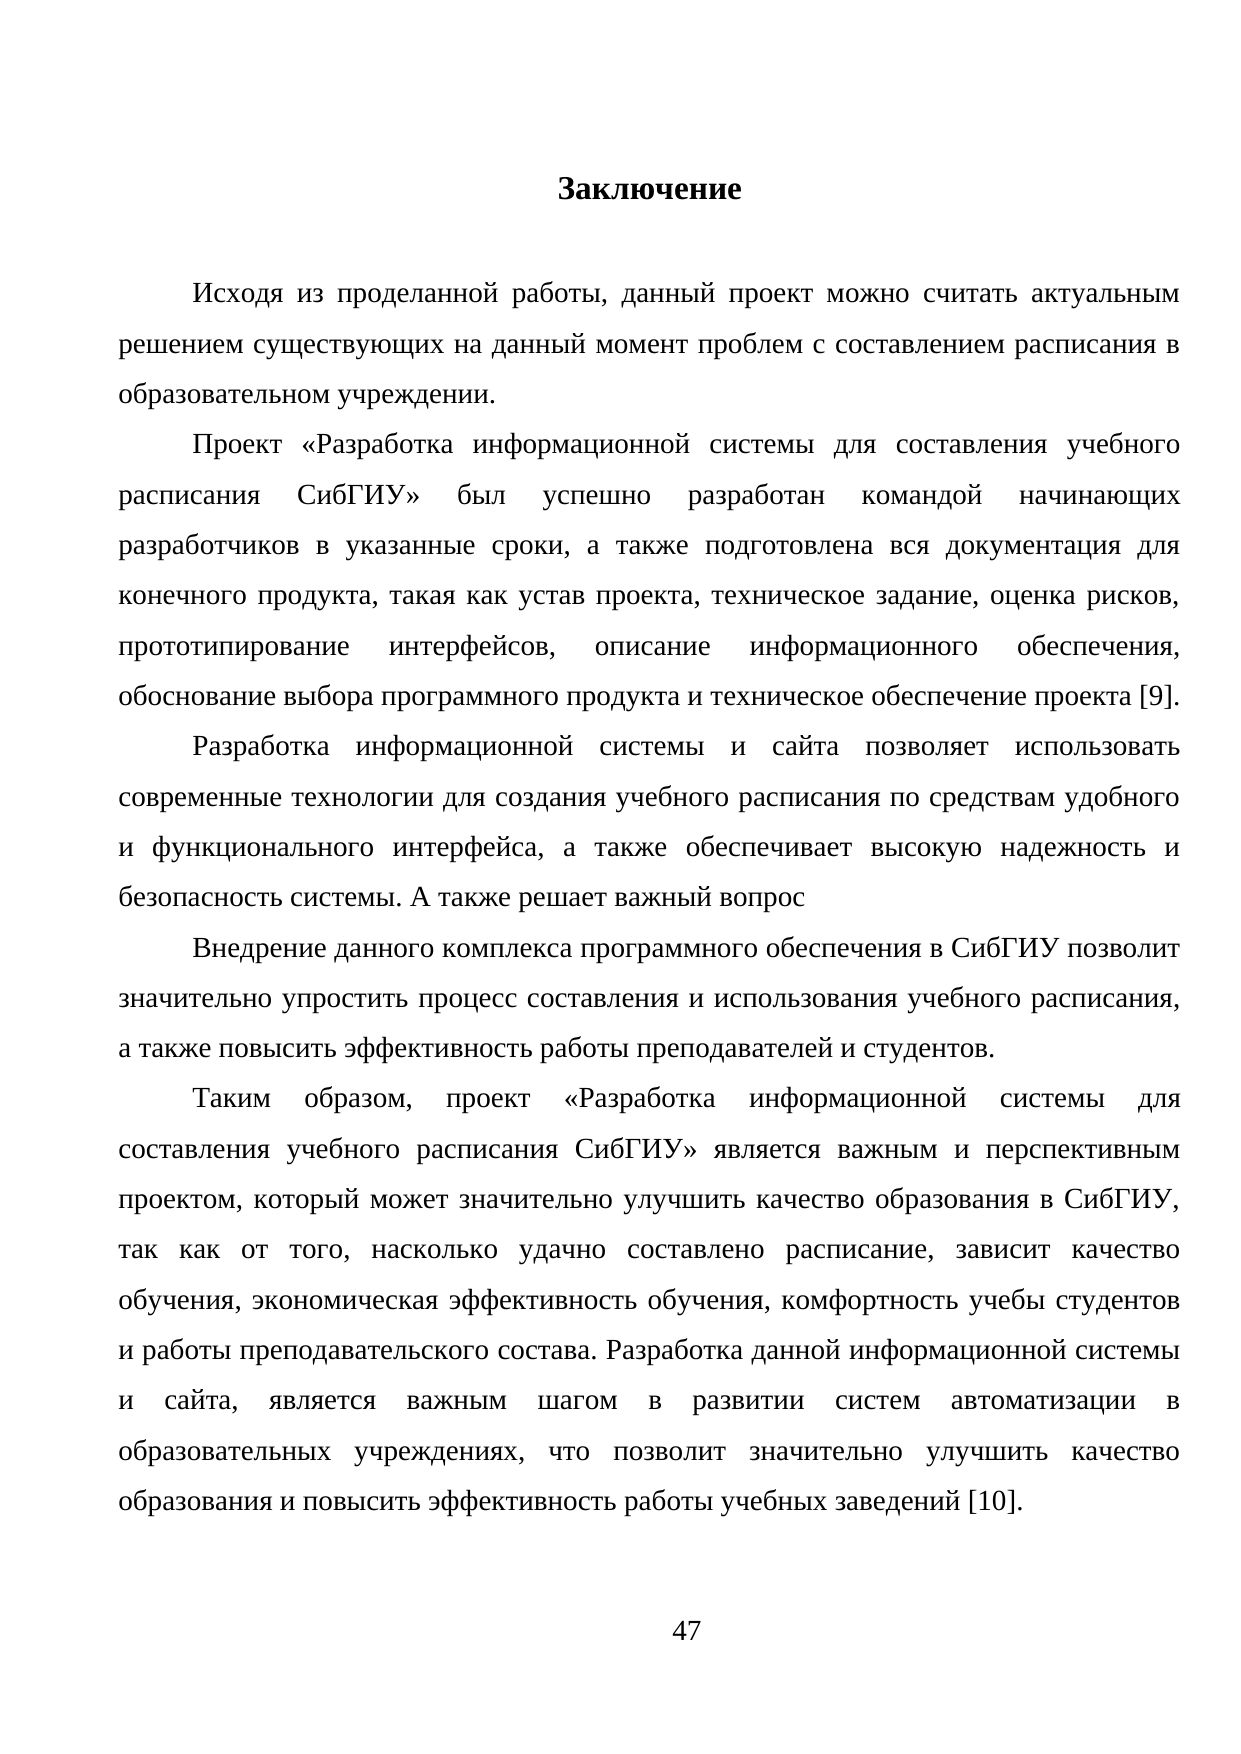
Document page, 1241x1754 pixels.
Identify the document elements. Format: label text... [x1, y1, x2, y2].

text Заключение [118, 168, 1181, 206]
text Таким образом, проект «Разработка информационной системы для составления учебного расписания СибГИУ» является важным и перспективным проектом, который может значительно улучшить качество образования в СибГИУ, так как от того, насколько удачно составлено расписание, зависит качество обучения, экономическая эффективность обучения, комфортность учебы студентов и работы преподавательского состава. Разработка данной информационной системы и сайта, является важным шагом в развитии систем автоматизации в образовательных учреждениях, что позволит значительно улучшить качество образования и повысить эффективность работы учебных заведений [10]. [118, 1081, 1181, 1517]
text Проект «Разработка информационной системы для составления учебного расписания СибГИУ» был успешно разработан командой начинающих разработчиков в указанные сроки, а также подготовлена вся документация для конечного продукта, такая как устав проекта, техническое задание, оценка рисков, прототипирование интерфейсов, описание информационного обеспечения, обоснование выбора программного продукта и техническое обеспечение проекта [9]. [118, 427, 1181, 712]
text Исходя из проделанной работы, данный проект можно считать актуальным решением существующих на данный момент проблем с составлением расписания в образовательном учреждении. [118, 276, 1181, 410]
text Разработка информационной системы и сайта позволяет использовать современные технологии для создания учебного расписания по средствам удобного и функционального интерфейса, а также обеспечивает высокую надежность и безопасность системы. А также решает важный вопрос [118, 728, 1181, 913]
text Внедрение данного комплекса программного обеспечения в СибГИУ позволит значительно упростить процесс составления и использования учебного расписания, а также повысить эффективность работы преподавателей и студентов. [118, 930, 1181, 1064]
